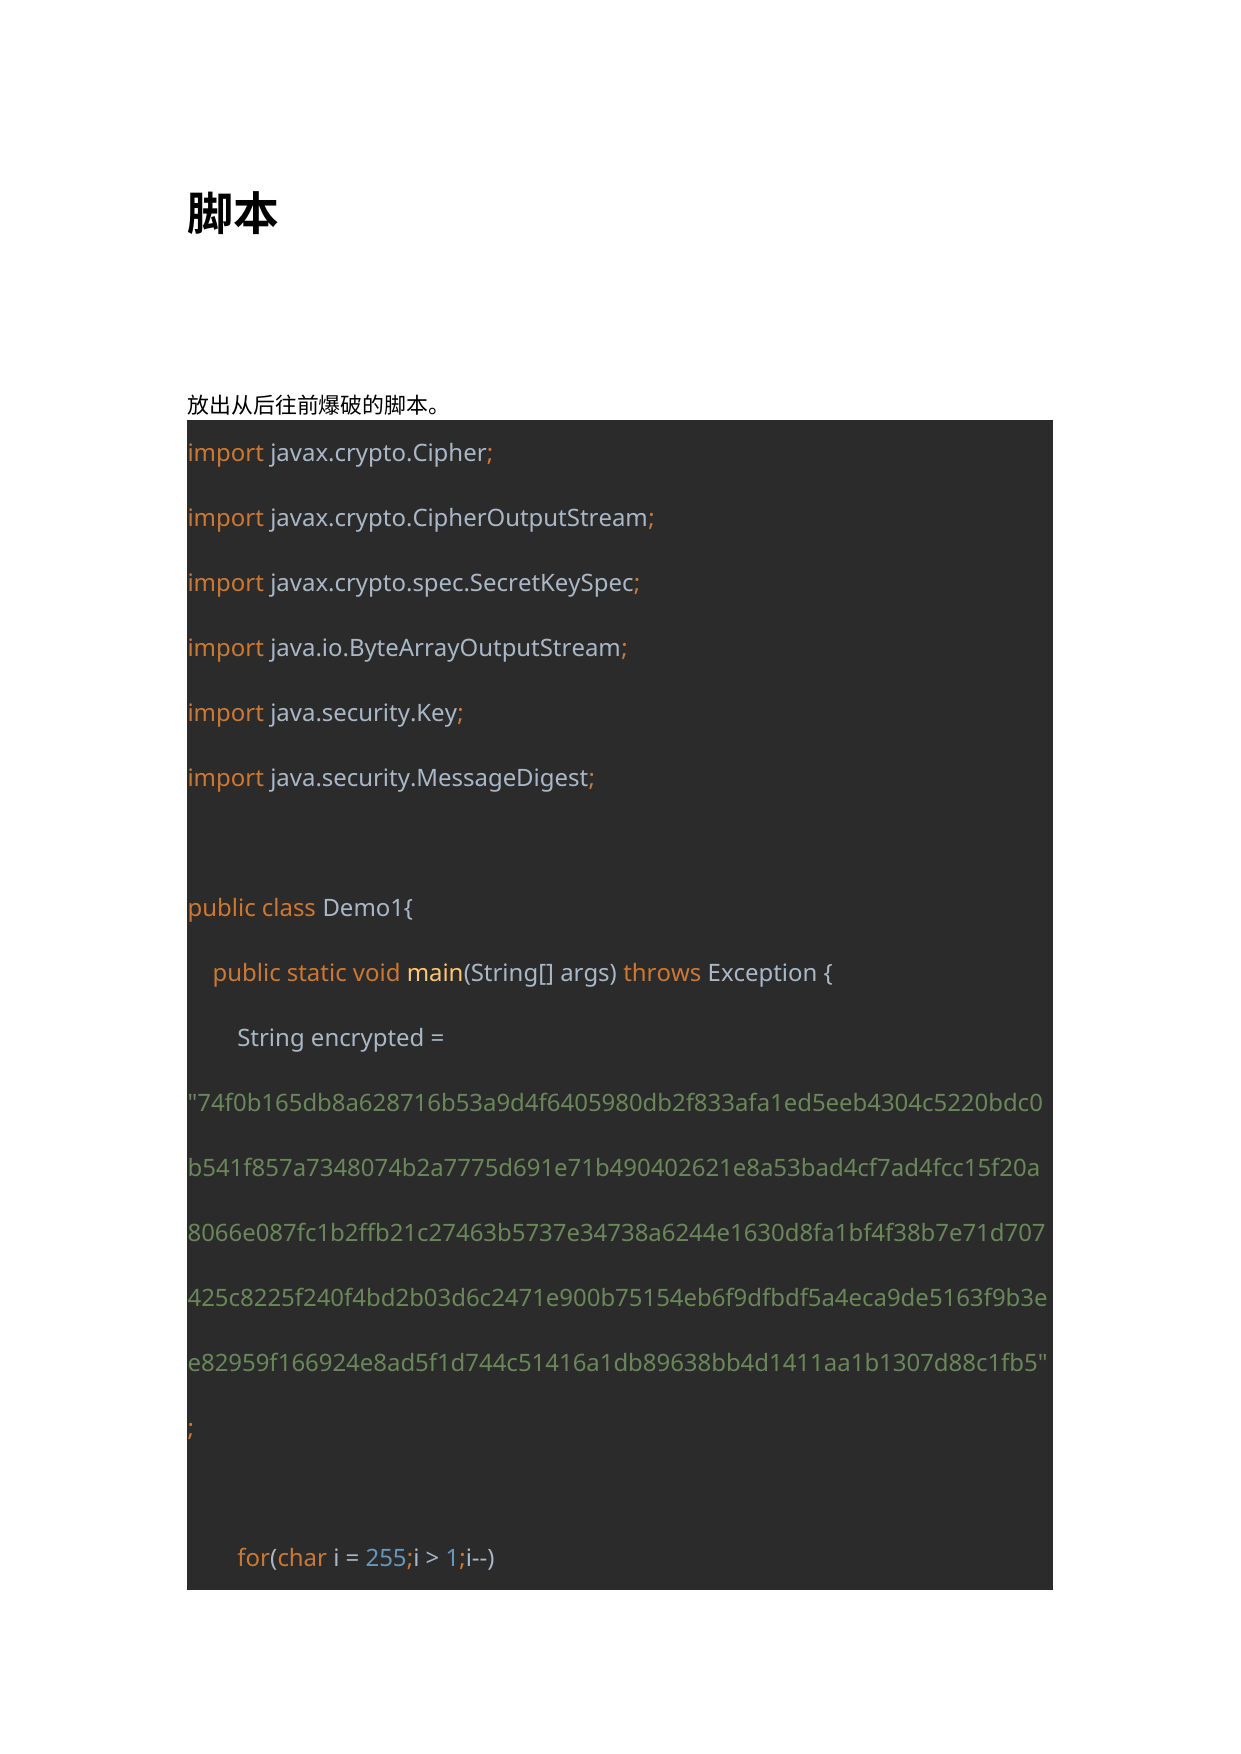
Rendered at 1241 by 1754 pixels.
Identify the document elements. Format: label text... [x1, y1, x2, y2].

text 放出从后往前爆破的脚本。 [187, 387, 1053, 420]
subtitle 脚本 [187, 162, 1053, 259]
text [187, 420, 1053, 1590]
